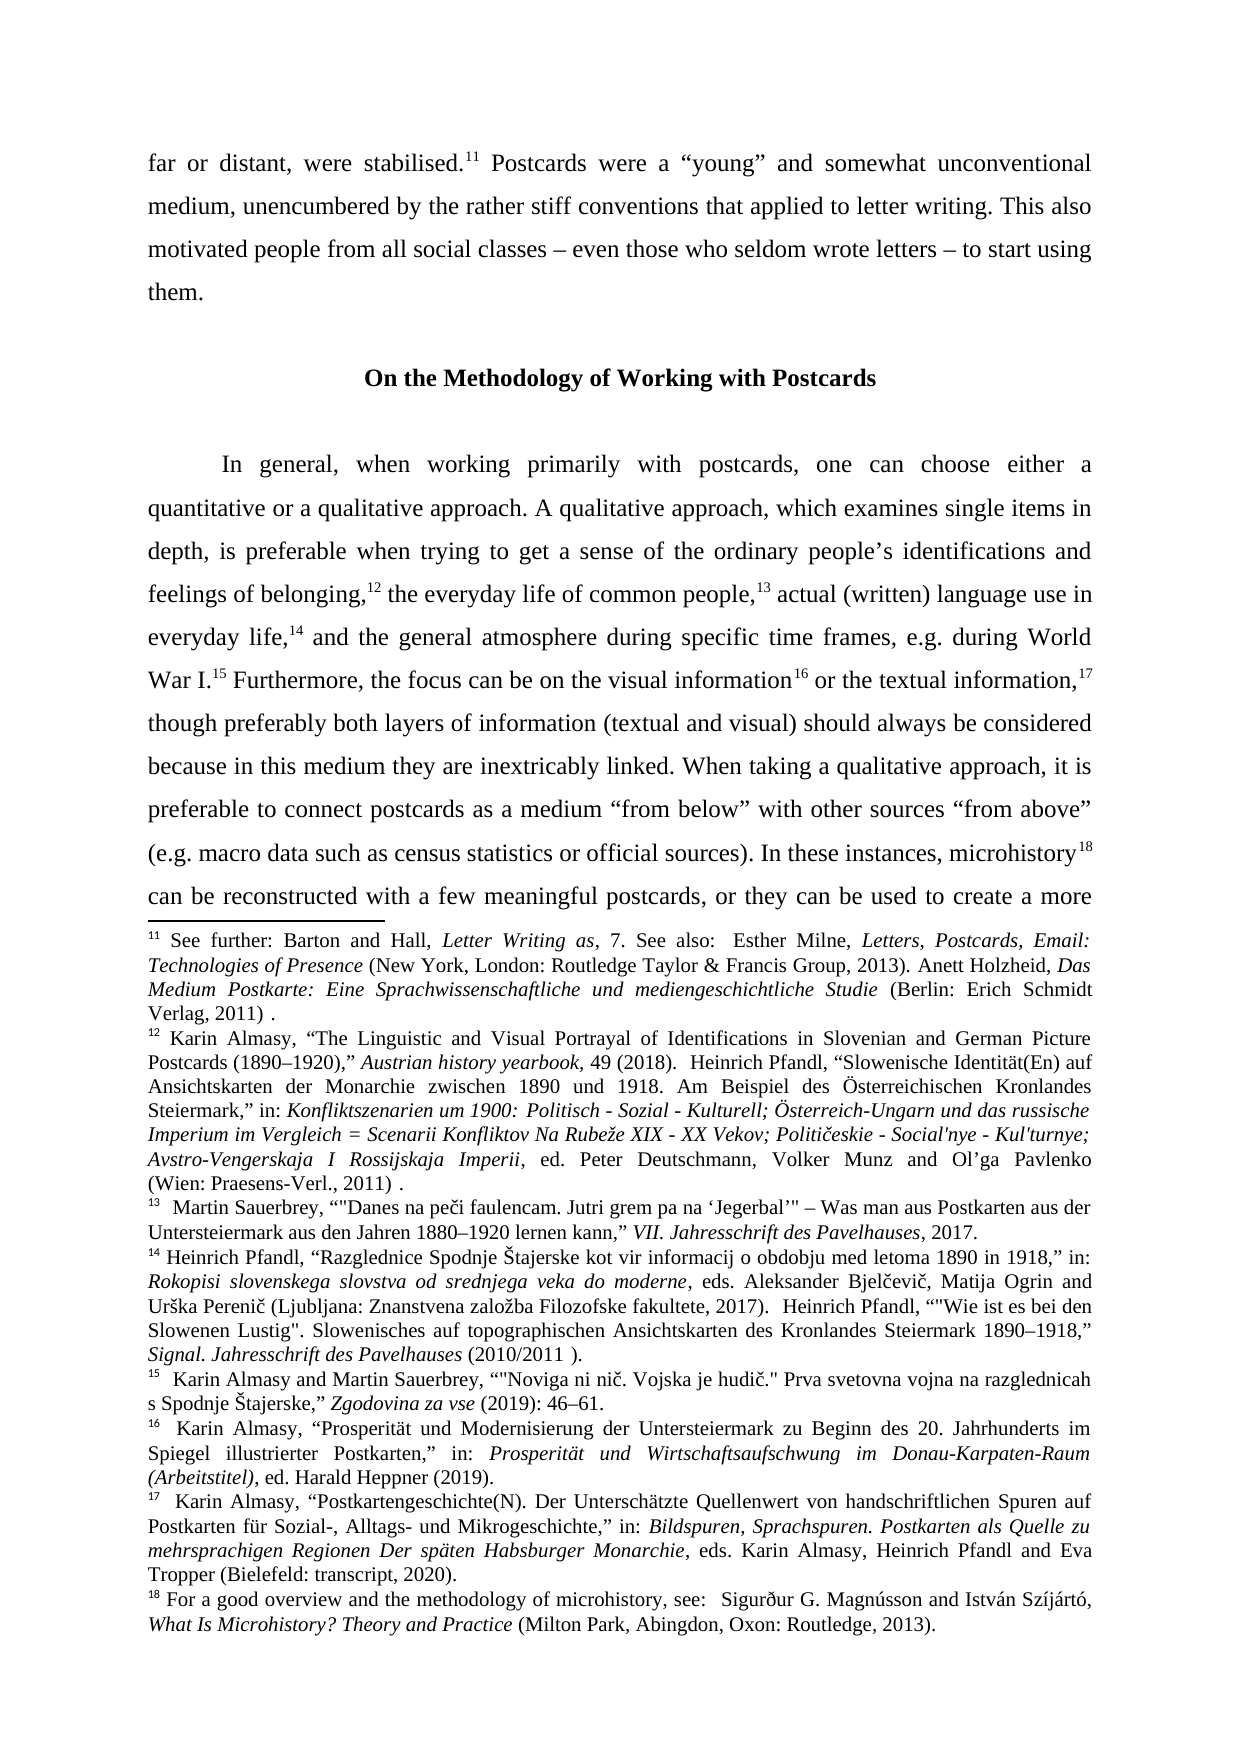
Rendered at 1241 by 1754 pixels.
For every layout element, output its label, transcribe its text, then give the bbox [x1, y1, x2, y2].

text In general, when working primarily with postcards, one can choose either a quantitative or a qualitative approach. A qualitative approach, which examines single items in depth, is preferable when trying to get a sense of the ordinary people’s identifications and feelings of belonging, the everyday life of common people, actual (written) language use in everyday life, and the general atmosphere during specific time frames, e.g. during World War I. Furthermore, the focus can be on the visual information or the textual information, though preferably both layers of information (textual and visual) should always be considered because in this medium they are inextricably linked. When taking a qualitative approach, it is preferable to connect postcards as a medium “from below” with other sources “from above” (e.g. macro data such as census statistics or official sources). In these instances, microhistory can be reconstructed with a few meaningful postcards, or they can be used to create a more vivid picture of a particular period or set of circumstances than would be possible through isolated numbers or statistics. In this paper, however, a quantitative approach will be used. [148, 449, 1093, 909]
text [148, 148, 1093, 306]
text On the Methodology of Working with Postcards [148, 363, 1093, 392]
